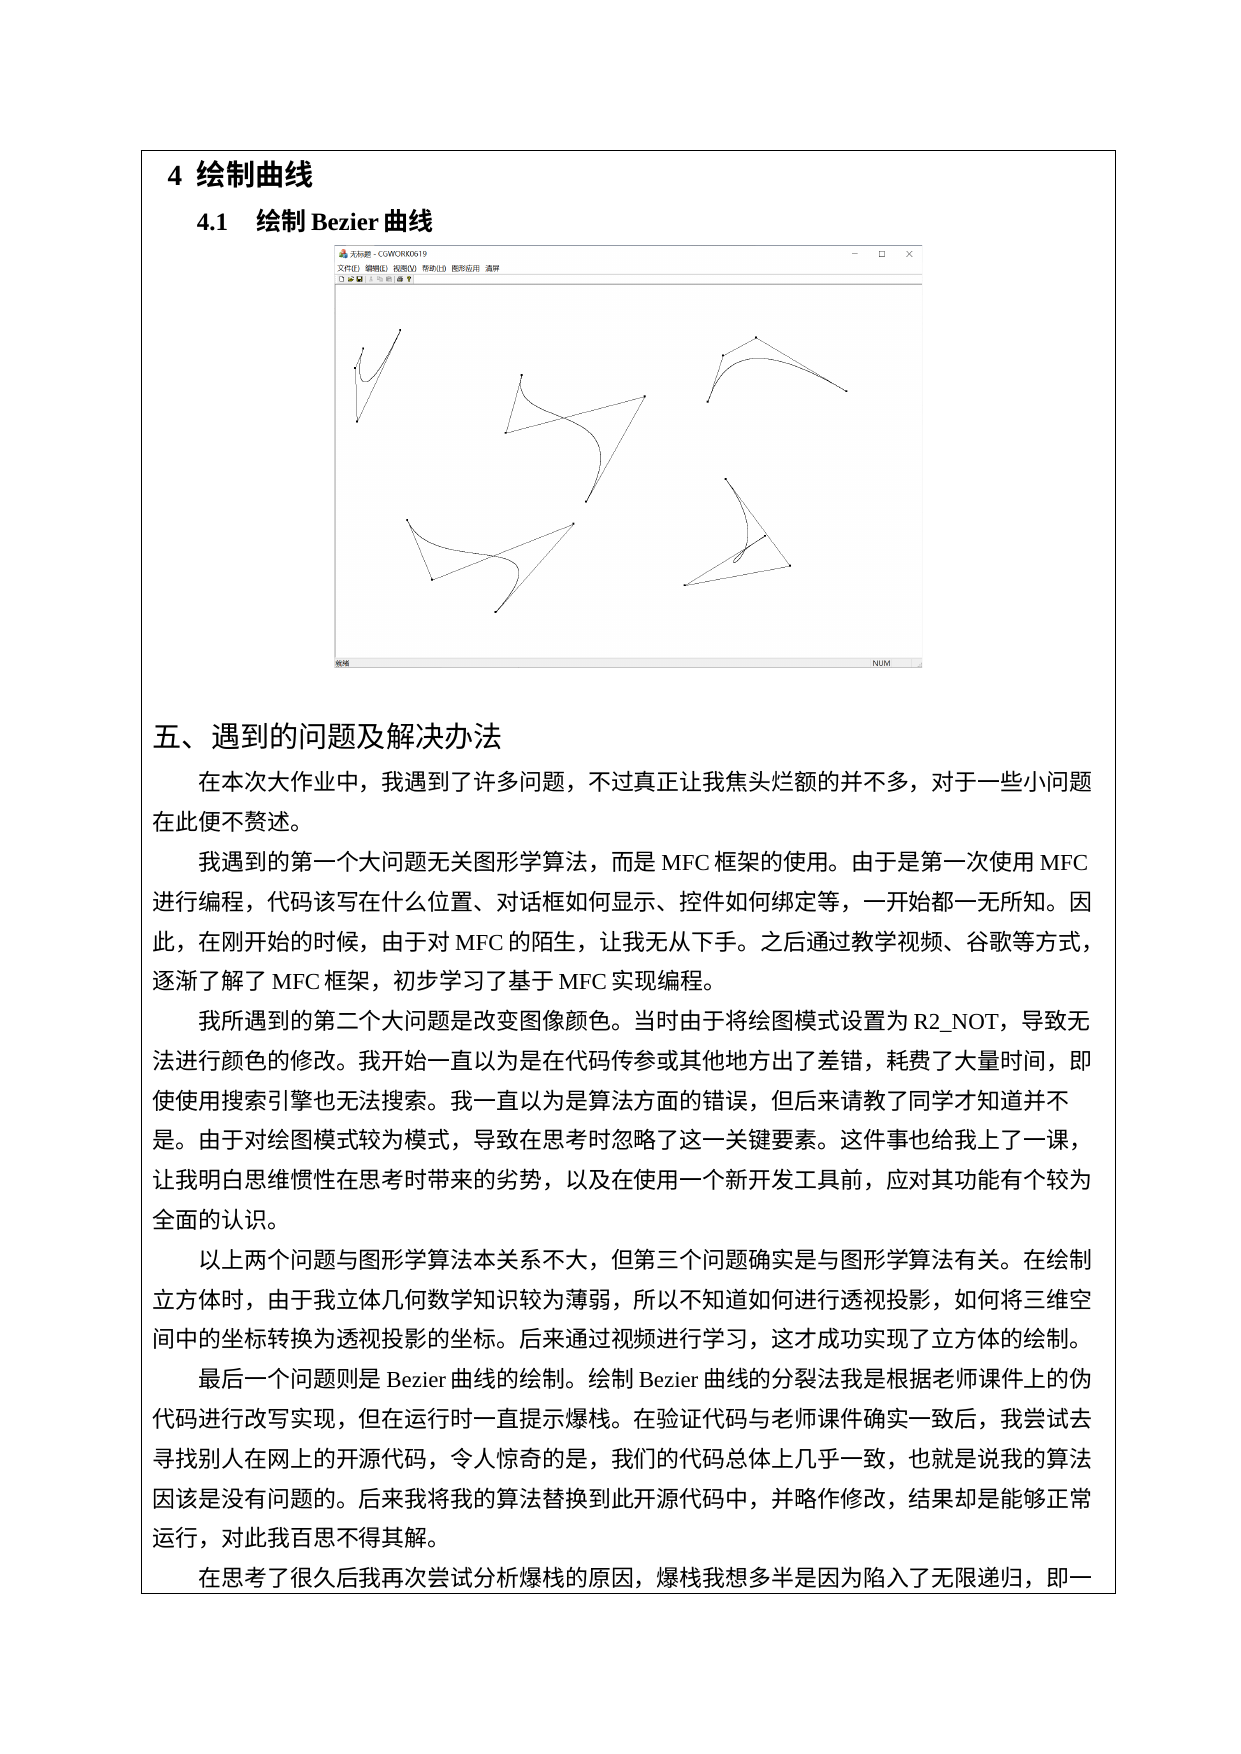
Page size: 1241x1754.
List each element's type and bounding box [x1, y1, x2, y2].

picture [334, 245, 923, 668]
table_cell [142, 151, 1115, 1593]
